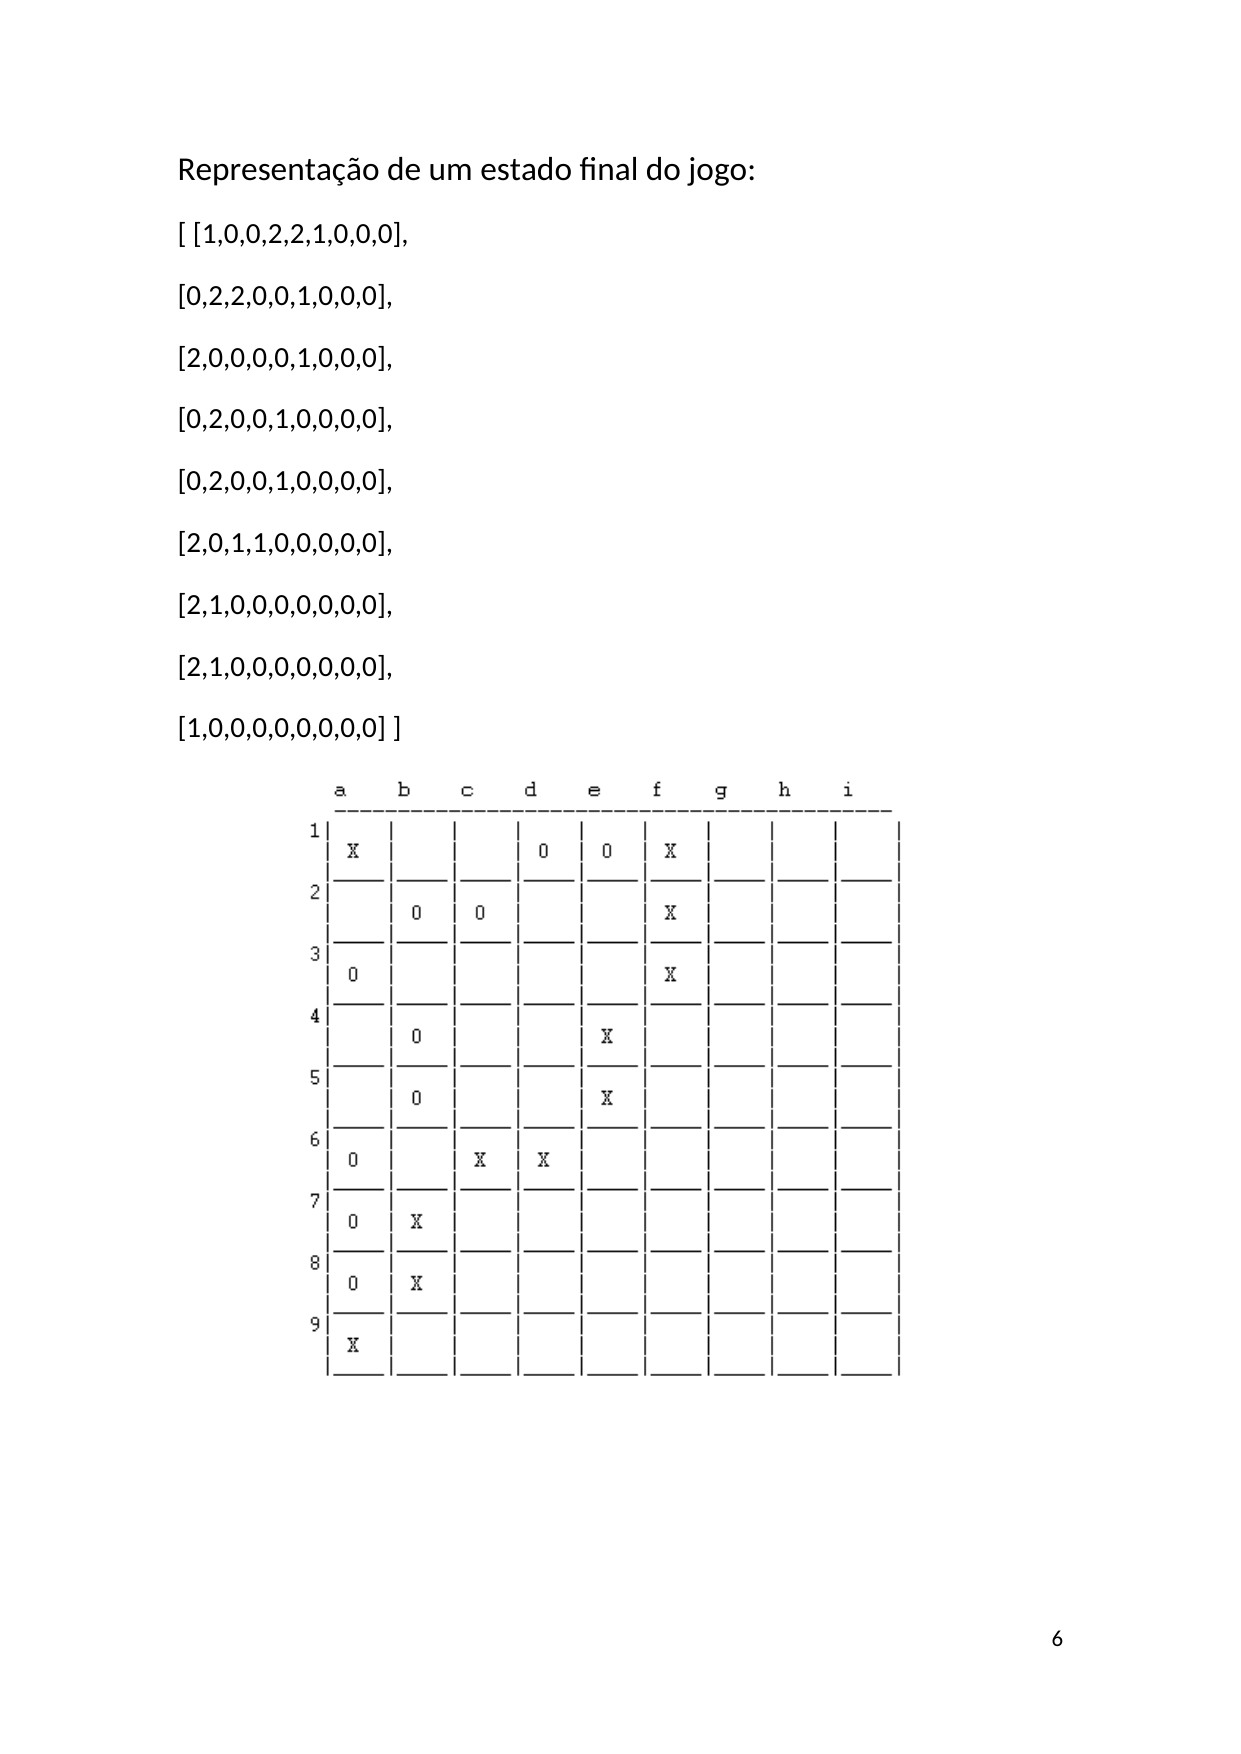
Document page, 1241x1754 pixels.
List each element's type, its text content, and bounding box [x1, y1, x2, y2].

text [ [1,0,0,2,2,1,0,0,0], [177, 215, 1063, 251]
text [2,0,0,0,0,1,0,0,0], [177, 339, 1063, 374]
text [0,2,0,0,1,0,0,0,0], [177, 462, 1063, 498]
picture [305, 771, 935, 1395]
text [0,2,2,0,0,1,0,0,0], [177, 277, 1063, 313]
text [2,0,1,1,0,0,0,0,0], [177, 524, 1063, 560]
text [2,1,0,0,0,0,0,0,0], [177, 648, 1063, 683]
text Representação de um estado final do jogo: [177, 148, 1063, 188]
text [1,0,0,0,0,0,0,0,0] ] [177, 709, 1063, 745]
text [0,2,0,0,1,0,0,0,0], [177, 401, 1063, 436]
text [2,1,0,0,0,0,0,0,0], [177, 586, 1063, 621]
